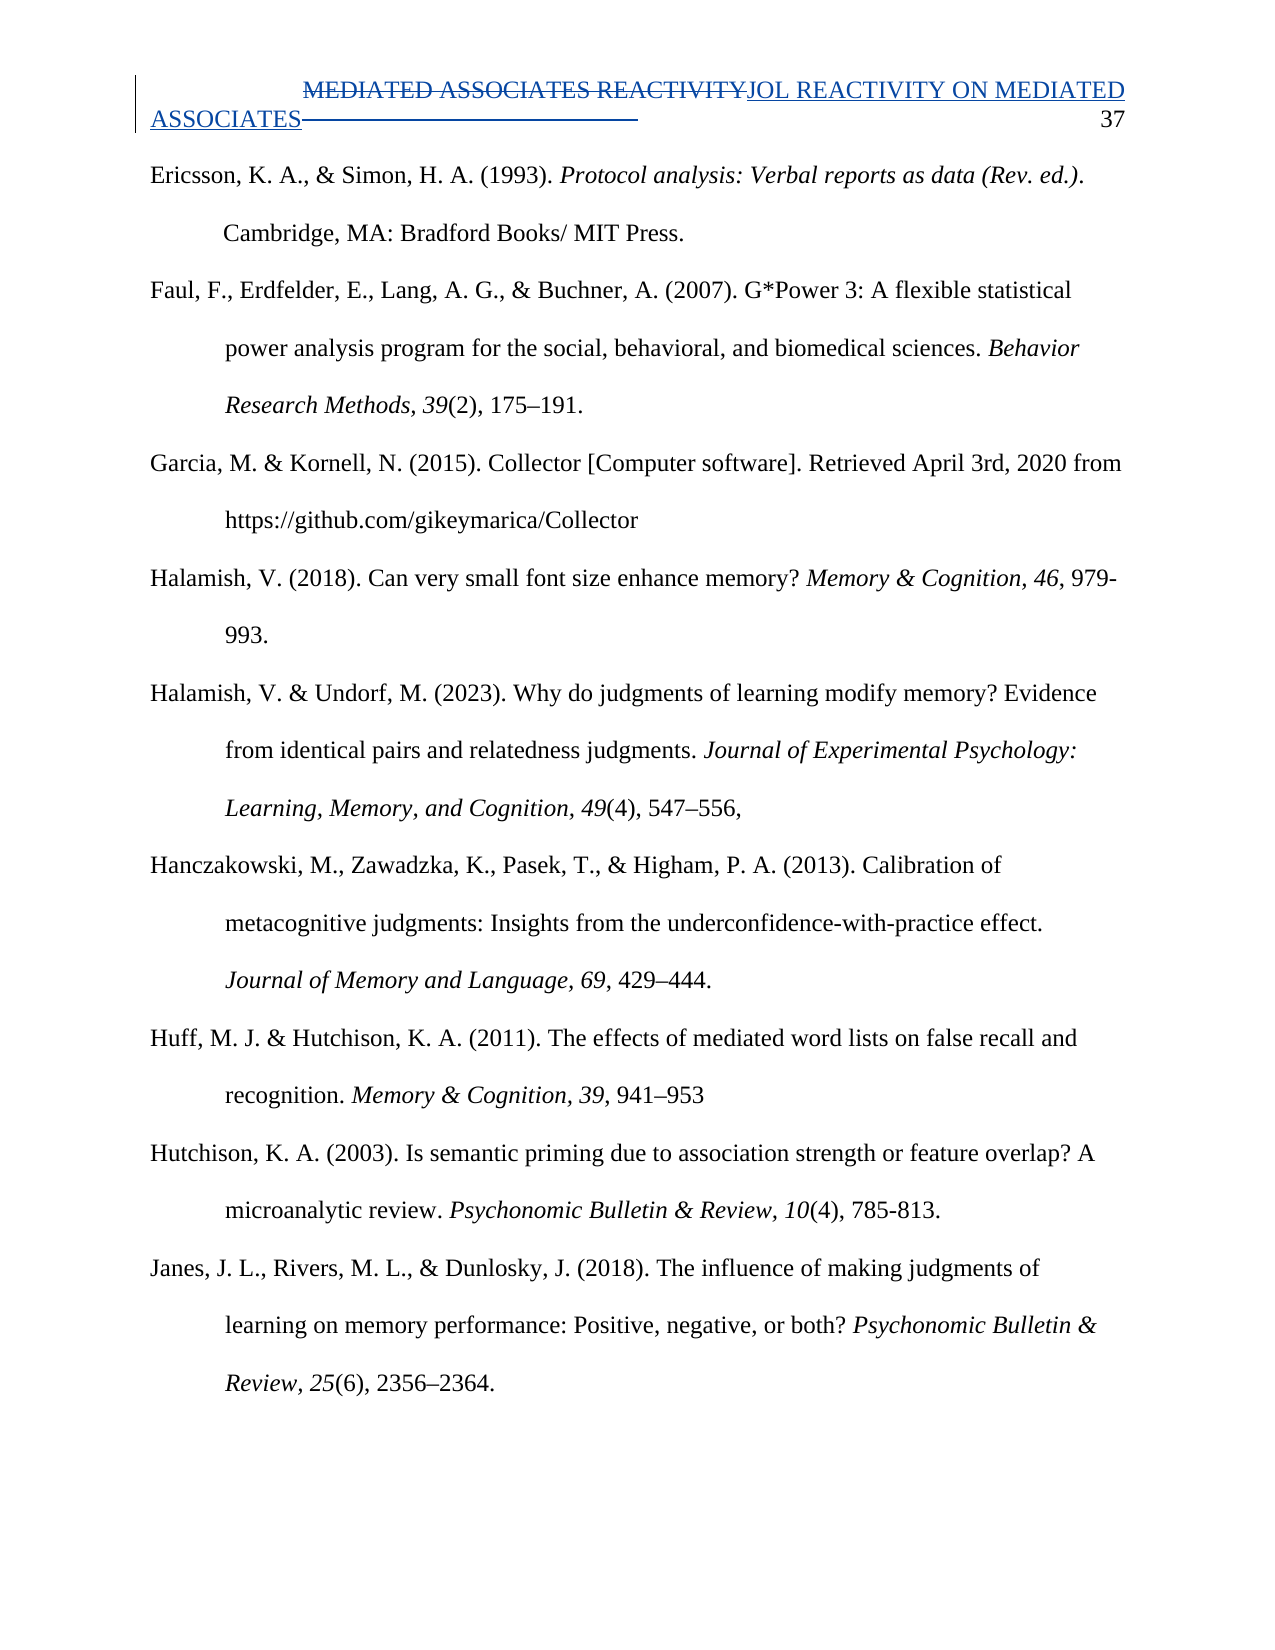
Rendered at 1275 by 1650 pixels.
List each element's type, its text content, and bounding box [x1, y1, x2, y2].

text Garcia, M. & Kornell, N. (2015). Collector [Computer software]. Retrieved April 3rd, 2020 from https://github.com/gikeymarica/Collector [150, 448, 1125, 534]
text Halamish, V. (2018). Can very small font size enhance memory? Memory & Cognition, 46, 979-993. [150, 563, 1125, 649]
text Huff, M. J. & Hutchison, K. A. (2011). The effects of mediated word lists on false recall and recognition. Memory & Cognition, 39, 941–953 [150, 1023, 1125, 1109]
text Halamish, V. & Undorf, M. (2023). Why do judgments of learning modify memory? Evidence from identical pairs and relatedness judgments. Journal of Experimental Psychology: Learning, Memory, and Cognition, 49(4), 547–556, [150, 678, 1125, 822]
text Janes, J. L., Rivers, M. L., & Dunlosky, J. (2018). The influence of making judgments of learning on memory performance: Positive, negative, or both? Psychonomic Bulletin & Review, 25(6), 2356–2364. [150, 1253, 1125, 1397]
text Hutchison, K. A. (2003). Is semantic priming due to association strength or feature overlap? A microanalytic review. Psychonomic Bulletin & Review, 10(4), 785-813. [150, 1138, 1125, 1224]
text Faul, F., Erdfelder, E., Lang, A. G., & Buchner, A. (2007). G*Power 3: A flexible statistical power analysis program for the social, behavioral, and biomedical sciences. Behavior Research Methods, 39(2), 175–191. [150, 276, 1125, 419]
text Ericsson, K. A., & Simon, H. A. (1993). Protocol analysis: Verbal reports as data (Rev. ed.). Cambridge, MA: Bradford Books/ MIT Press. [150, 161, 1125, 247]
text Hanczakowski, M., Zawadzka, K., Pasek, T., & Higham, P. A. (2013). Calibration of metacognitive judgments: Insights from the underconfidence-with-practice effect. Journal of Memory and Language, 69, 429–444. [150, 851, 1125, 994]
